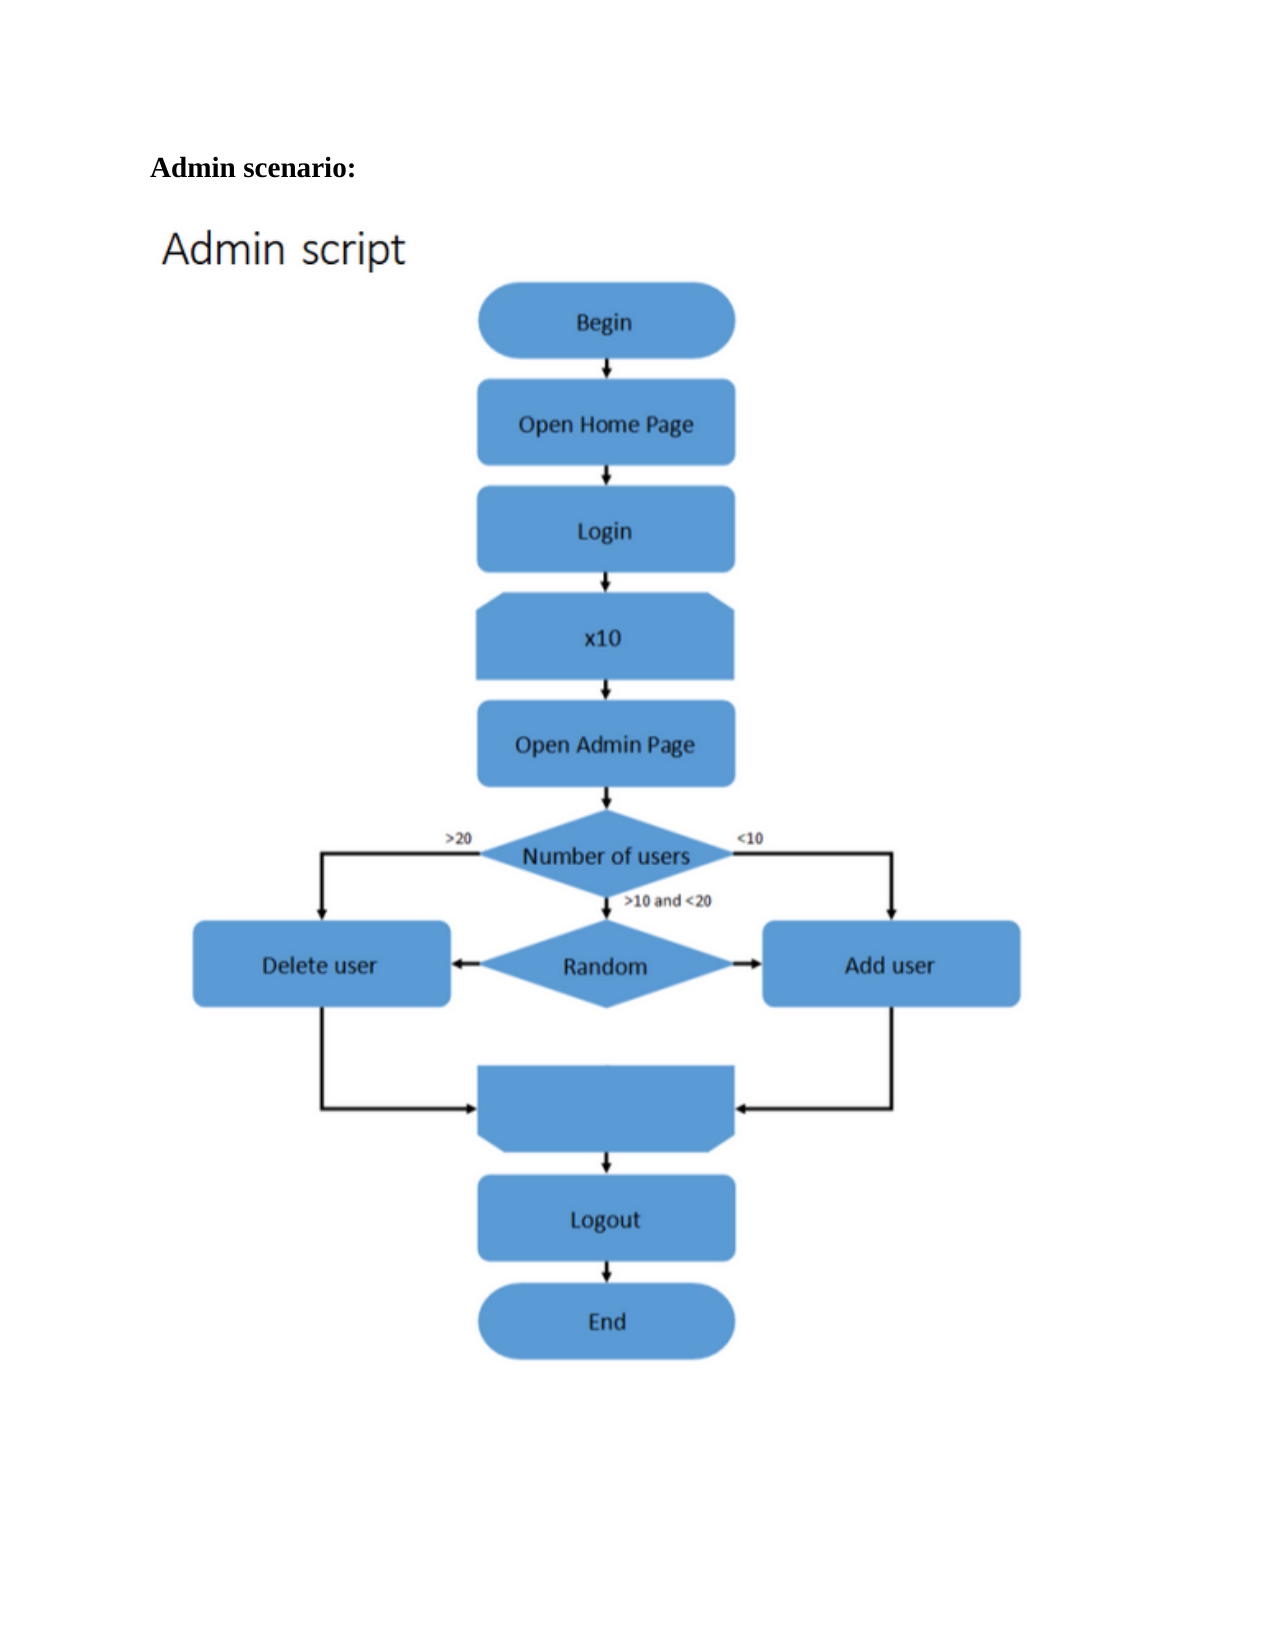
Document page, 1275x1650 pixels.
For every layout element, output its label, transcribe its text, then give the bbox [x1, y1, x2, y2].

text Admin scenario: [150, 150, 1125, 183]
picture [150, 212, 1033, 1393]
